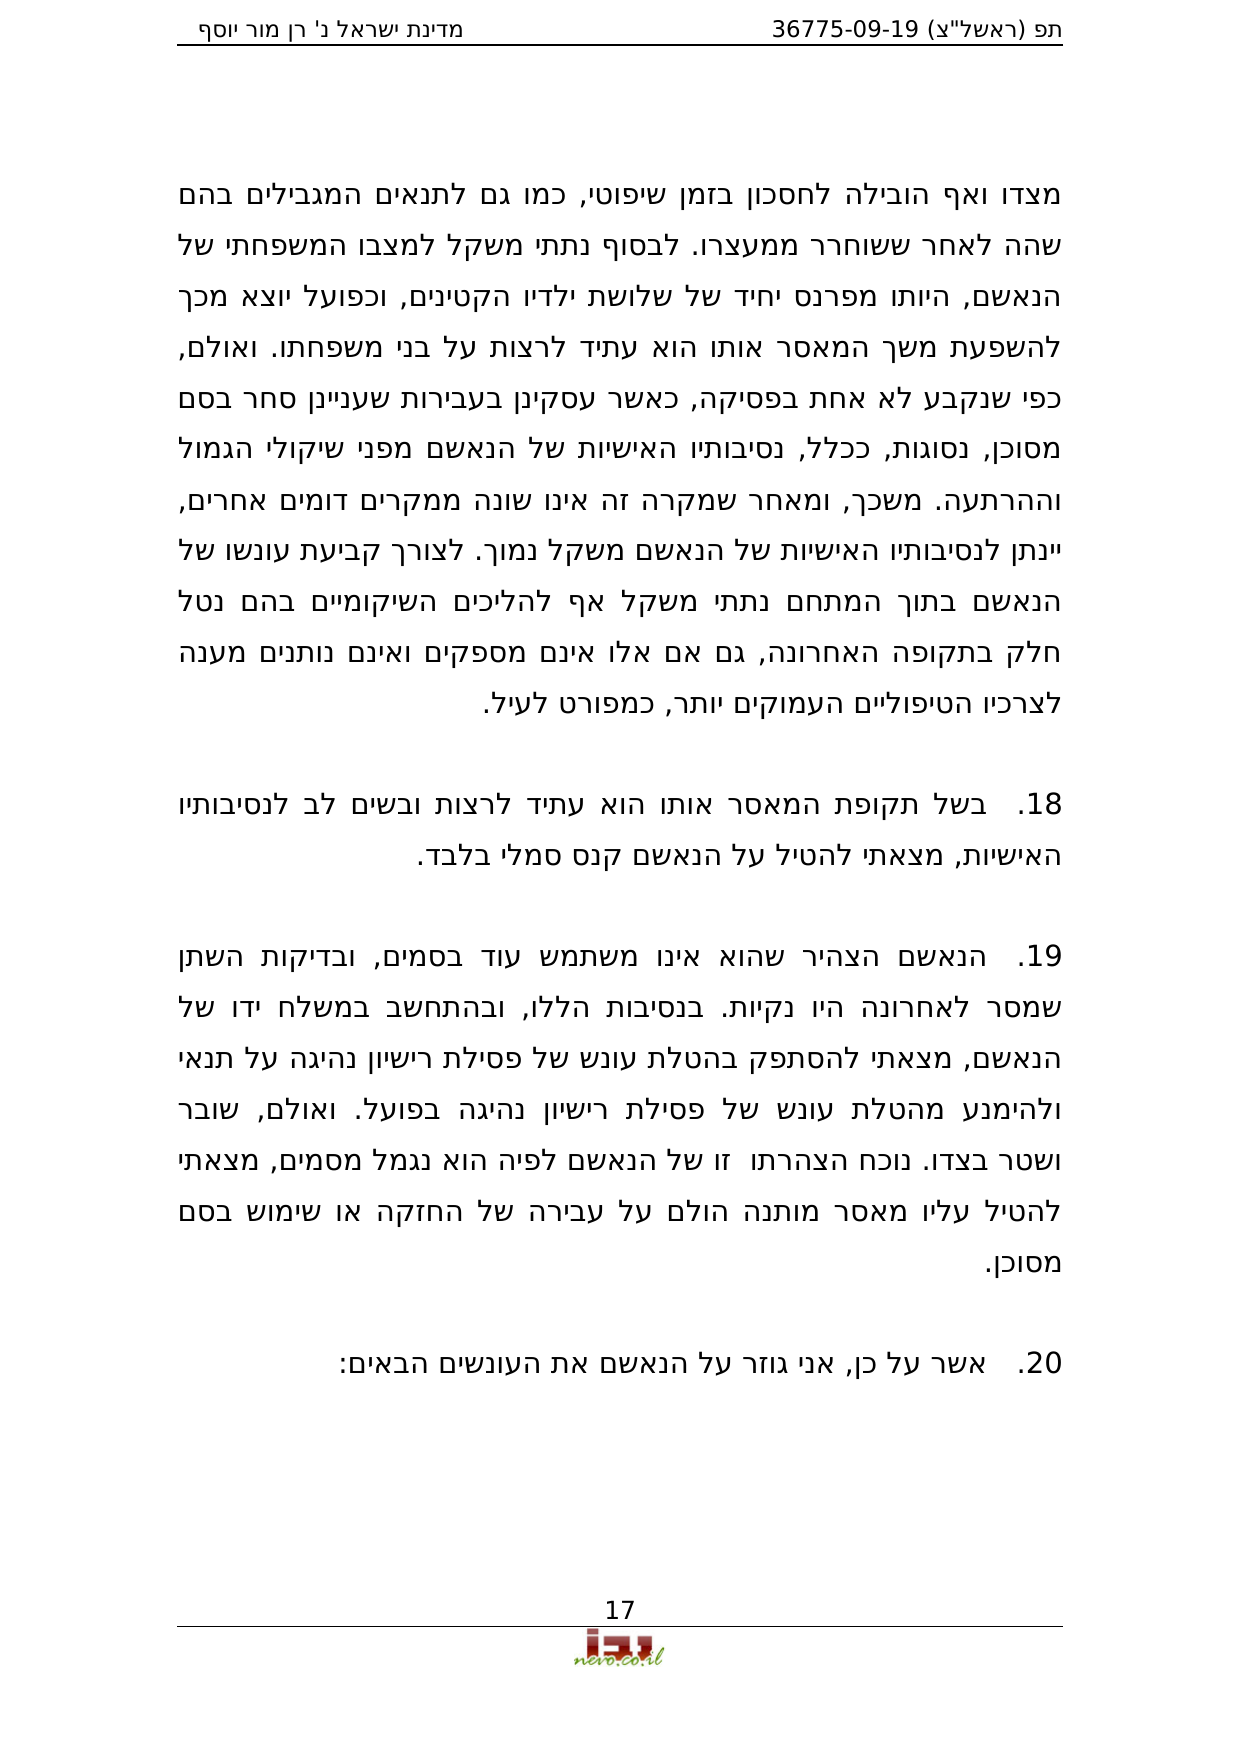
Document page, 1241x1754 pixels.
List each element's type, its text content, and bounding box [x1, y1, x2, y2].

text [177, 177, 1063, 721]
text 20. אשר על כן, אני גוזר על הנאשם את העונשים הבאים: [177, 1346, 1063, 1380]
picture [574, 1628, 666, 1667]
text 19. הנאשם הצהיר שהוא אינו משתמש עוד בסמים, ובדיקות השתן שמסר לאחרונה היו נקיות. בנסיבות הללו, ובהתחשב במשלח ידו של הנאשם, מצאתי להסתפק בהטלת עונש של פסילת רישיון נהיגה על תנאי ולהימנע מהטלת עונש של פסילת רישיון נהיגה בפועל. ואולם, שובר ושטר בצדו. נוכח הצהרתו זו של הנאשם לפיה הוא נגמל מסמים, מצאתי להטיל עליו מאסר מותנה הולם על עבירה של החזקה או שימוש בסם מסוכן. [177, 939, 1063, 1279]
text 18. בשל תקופת המאסר אותו הוא עתיד לרצות ובשים לב לנסיבותיו האישיות, מצאתי להטיל על הנאשם קנס סמלי בלבד. [177, 787, 1063, 872]
